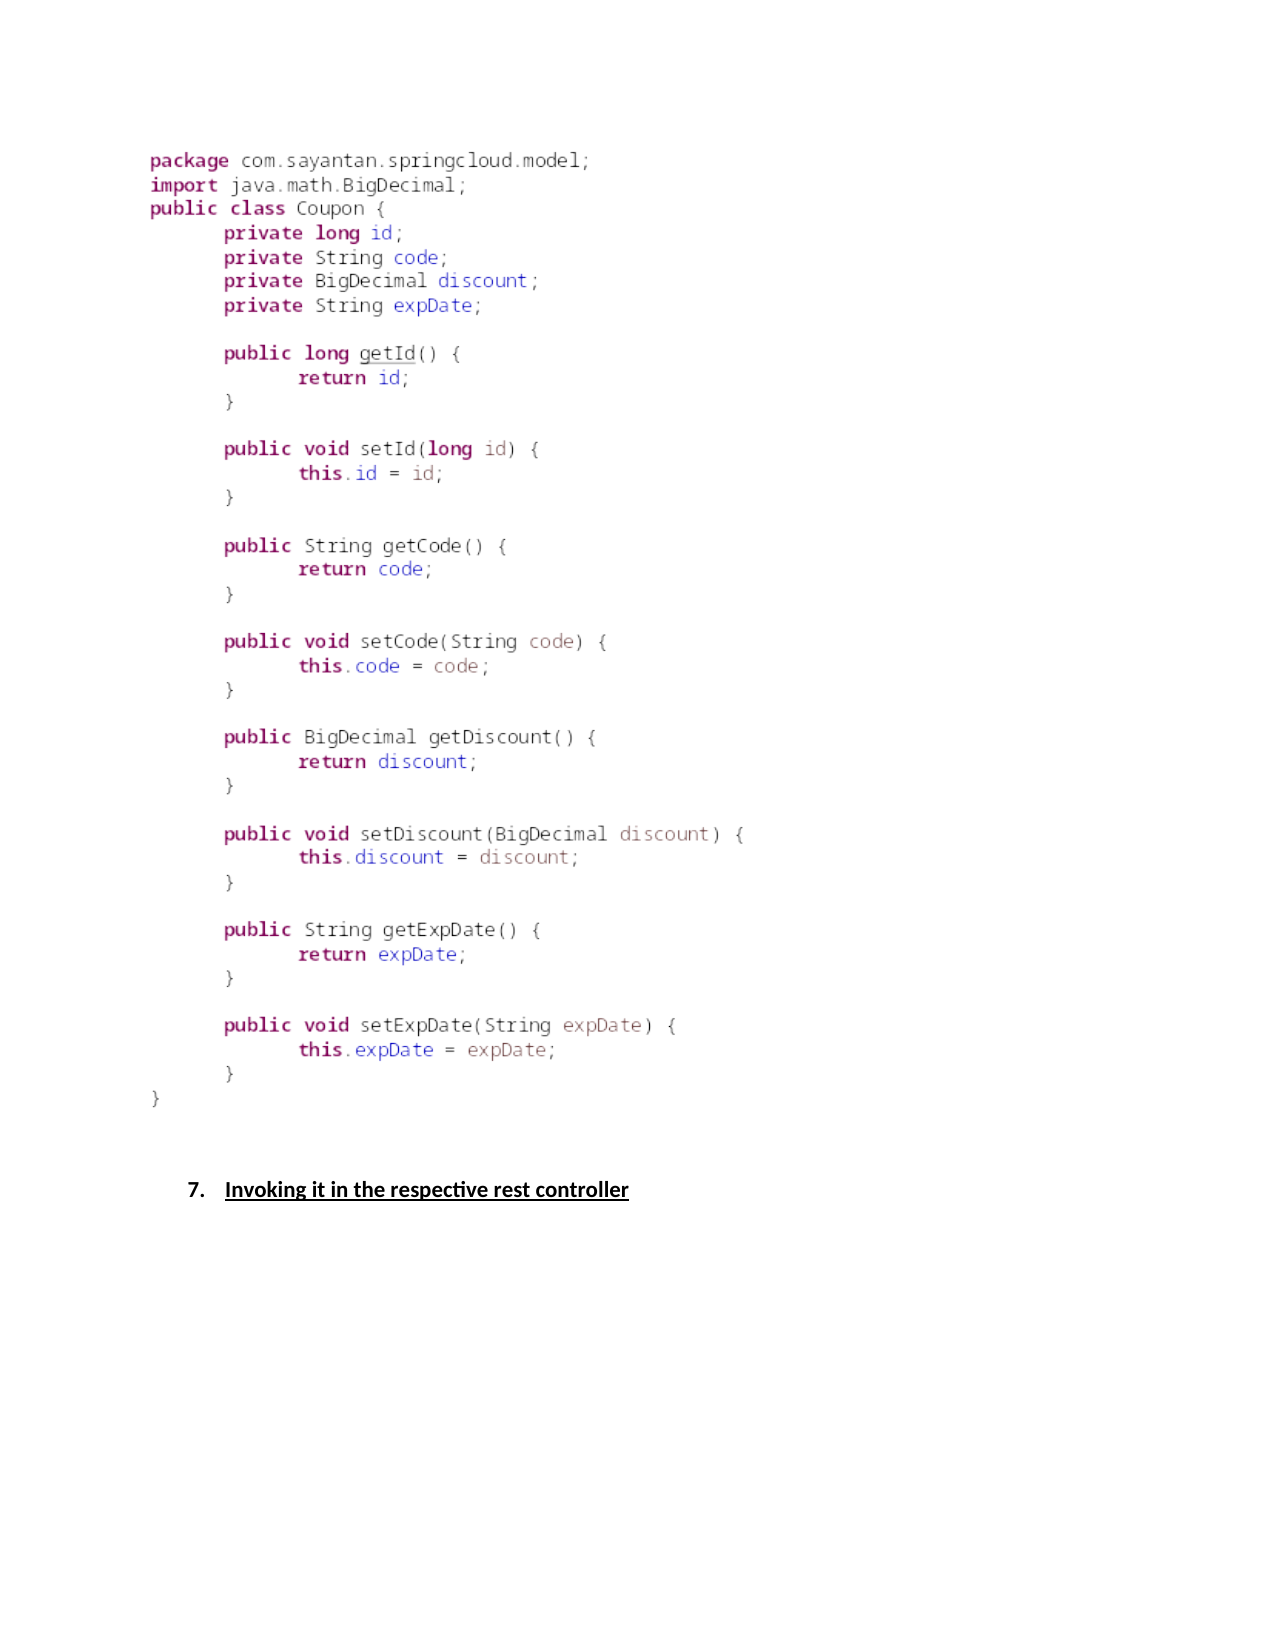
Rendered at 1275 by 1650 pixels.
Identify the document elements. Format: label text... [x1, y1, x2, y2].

list Invoking it in the respective rest controller [187, 1175, 1125, 1203]
